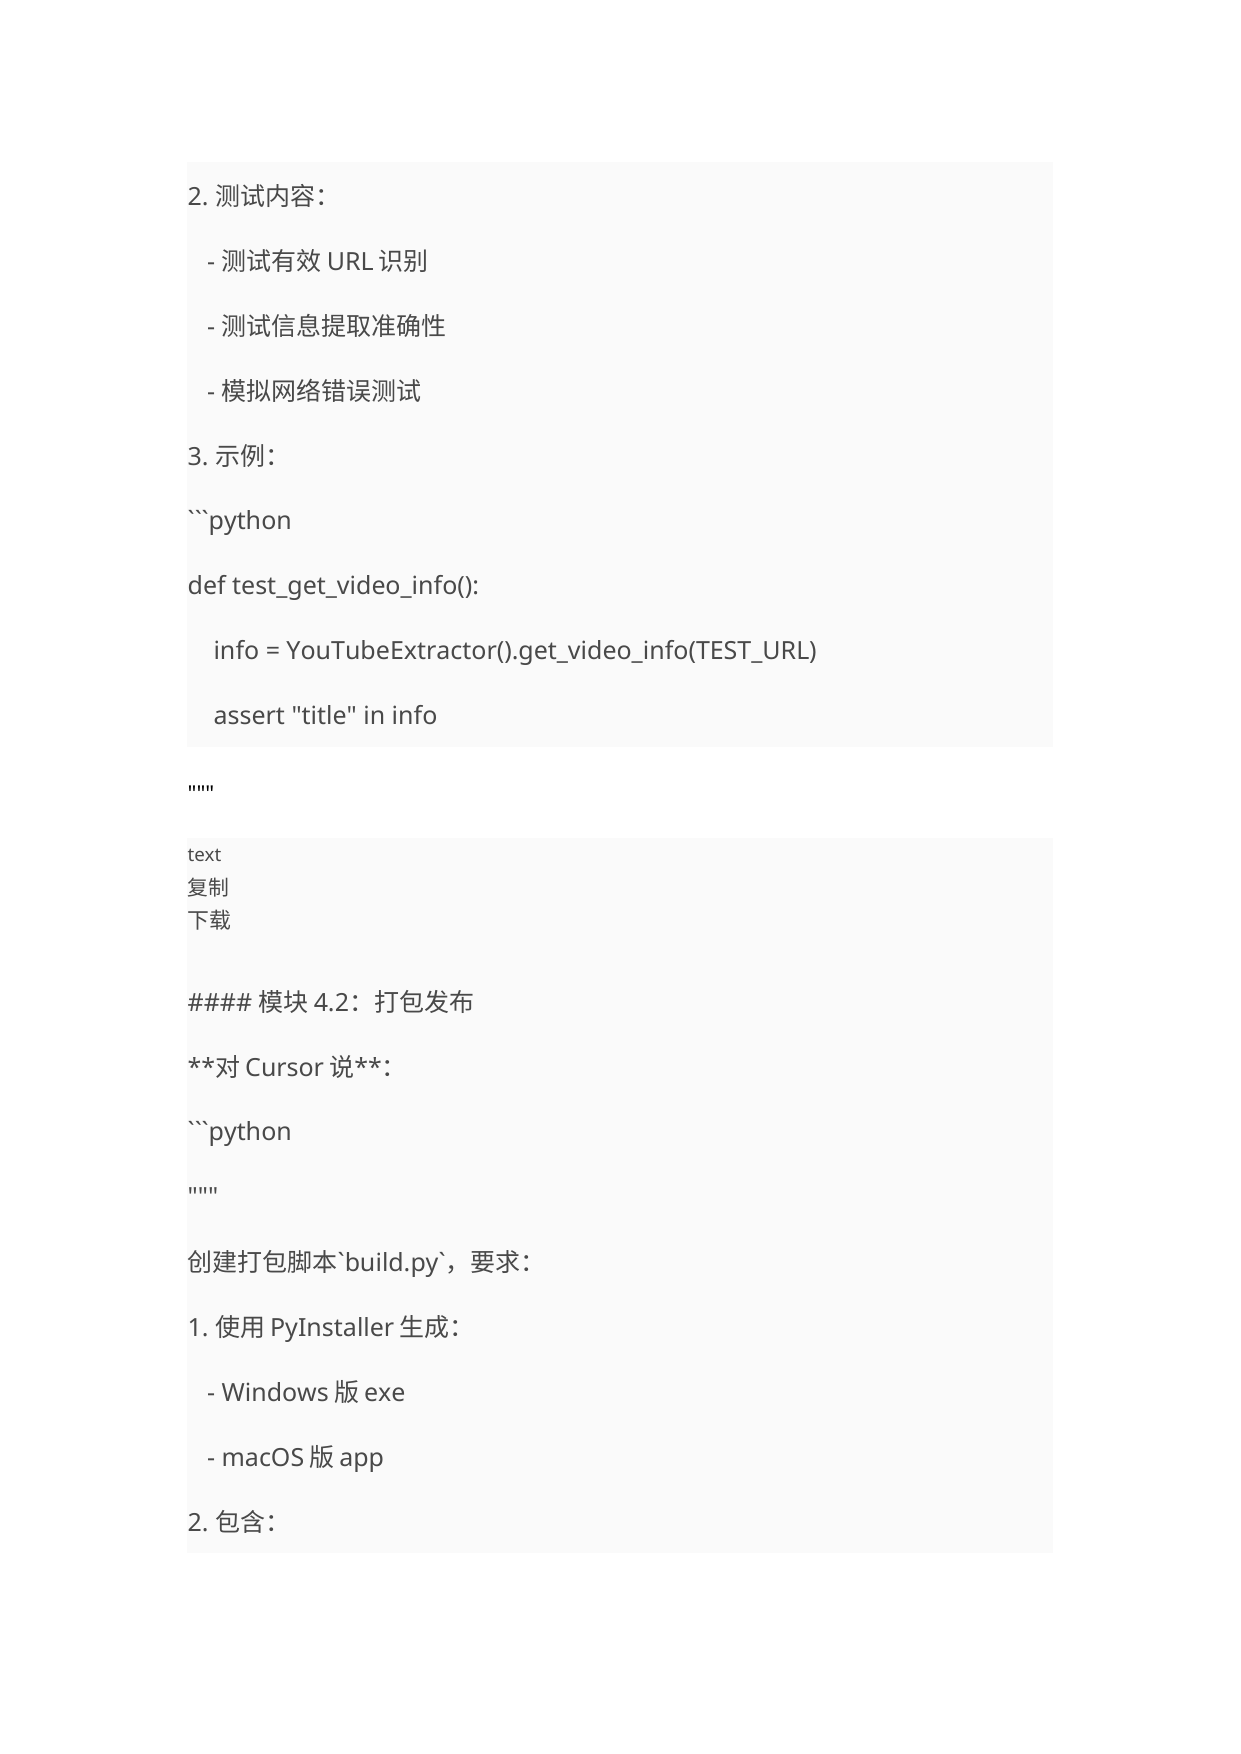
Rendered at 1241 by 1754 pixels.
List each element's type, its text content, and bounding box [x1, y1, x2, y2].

text **对Cursor说**： [187, 1033, 1053, 1098]
text ```python [187, 487, 1053, 552]
text ```python [187, 1098, 1053, 1163]
text 1. 使用PyInstaller生成： [187, 1293, 1053, 1358]
text """ [187, 776, 1053, 809]
text 3. 示例： [187, 422, 1053, 487]
text - 测试信息提取准确性 [187, 292, 1053, 357]
text text [187, 838, 1053, 870]
text 2. 包含： [187, 1488, 1053, 1553]
text 下载 [187, 903, 1053, 935]
text #### 模块4.2：打包发布 [187, 968, 1053, 1033]
text - Windows版exe [187, 1358, 1053, 1423]
text 复制 [187, 870, 1053, 903]
text - 模拟网络错误测试 [187, 357, 1053, 422]
text def test_get_video_info(): [187, 552, 1053, 617]
text - 测试有效URL识别 [187, 227, 1053, 292]
text 2. 测试内容： [187, 162, 1053, 227]
text assert "title" in info [187, 682, 1053, 747]
text """ [187, 1163, 1053, 1228]
text info = YouTubeExtractor().get_video_info(TEST_URL) [187, 617, 1053, 682]
text - macOS版app [187, 1423, 1053, 1488]
text 创建打包脚本`build.py`，要求： [187, 1228, 1053, 1293]
